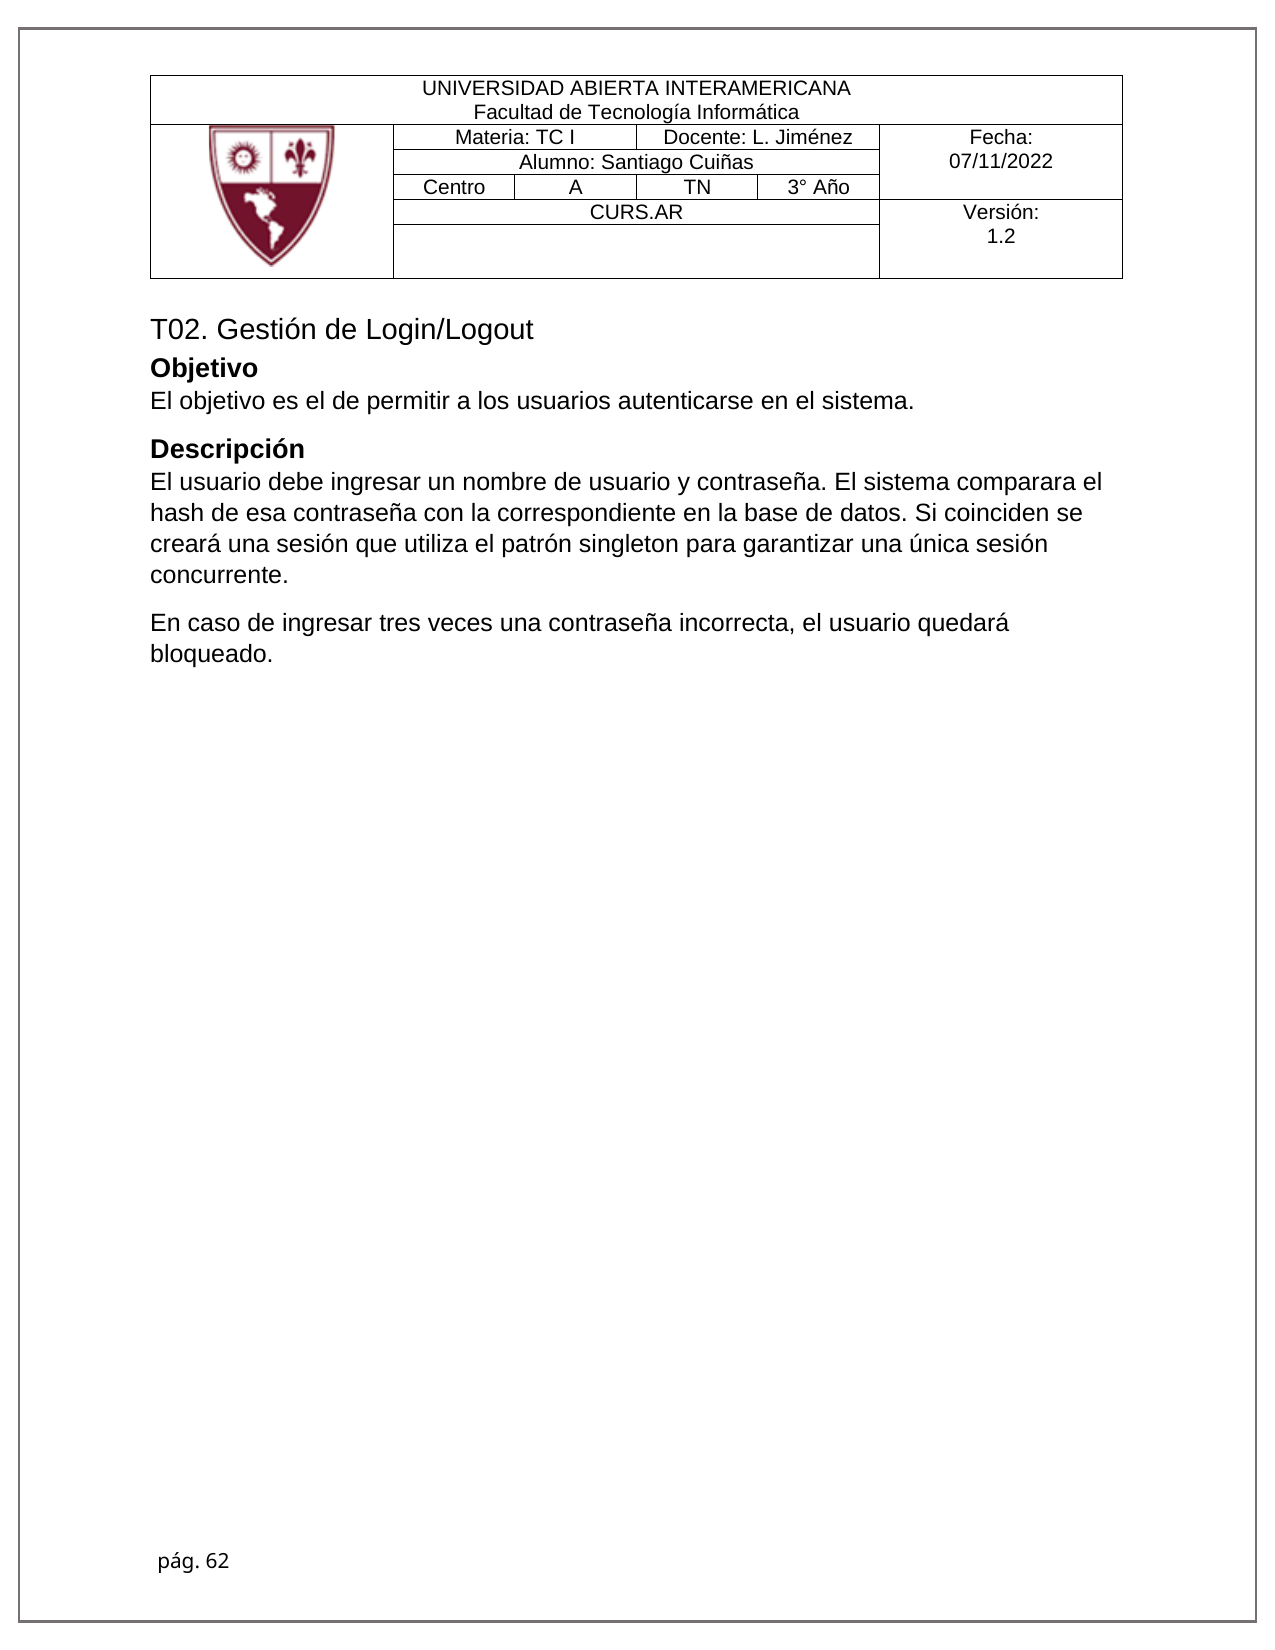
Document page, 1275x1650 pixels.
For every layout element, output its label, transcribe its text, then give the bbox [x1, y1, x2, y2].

subtitle T02. Gestión de Login/Logout [150, 312, 1125, 345]
picture [208, 125, 336, 267]
subtitle Descripción [150, 433, 1125, 465]
text En caso de ingresar tres veces una contraseña incorrecta, el usuario quedará bloqueado. [150, 608, 1125, 668]
text El objetivo es el de permitir a los usuarios autenticarse en el sistema. [150, 386, 1125, 414]
text El usuario debe ingresar un nombre de usuario y contraseña. El sistema comparara el hash de esa contraseña con la correspondiente en la base de datos. Si coinciden se creará una sesión que utiliza el patrón singleton para garantizar una única sesión concurrente. [150, 467, 1125, 589]
subtitle Objetivo [150, 352, 1125, 383]
